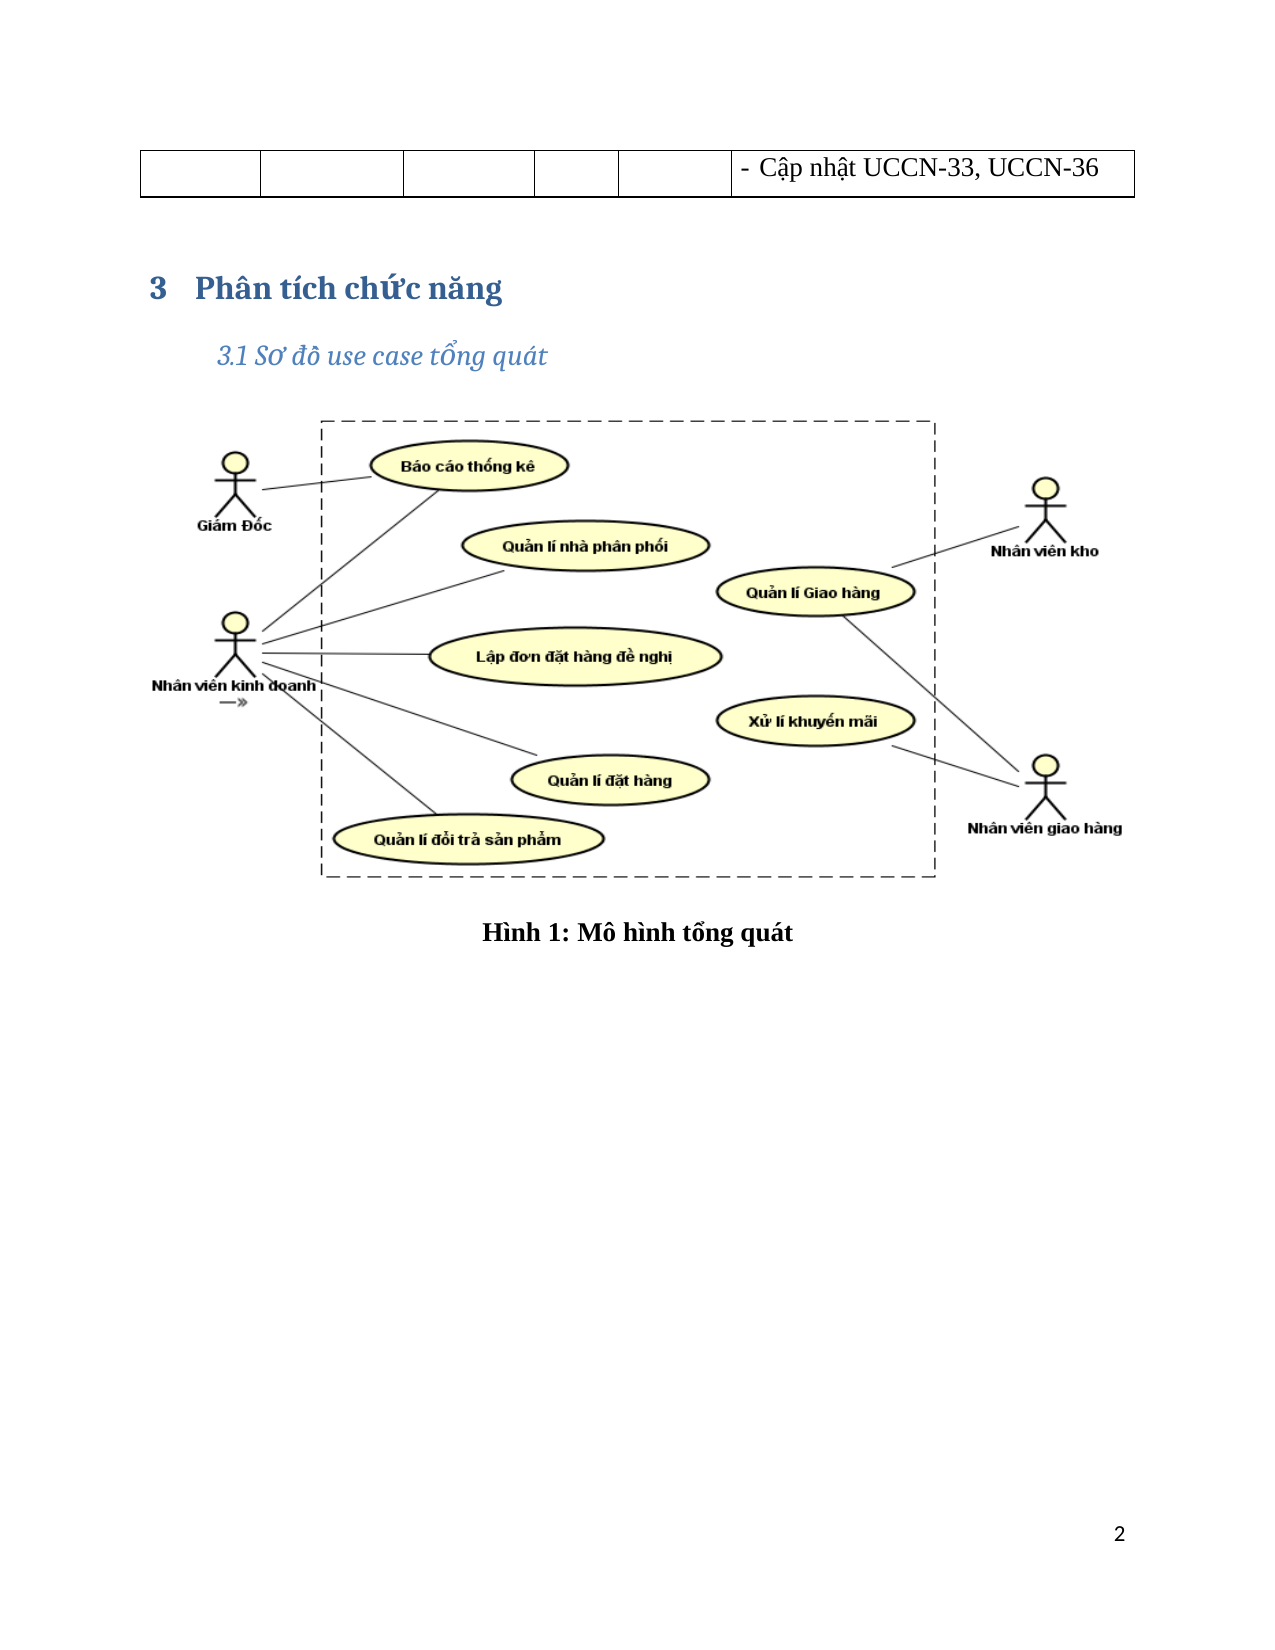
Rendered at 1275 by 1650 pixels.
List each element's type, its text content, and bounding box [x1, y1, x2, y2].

text Hình 1: Mô hình tổng quát [150, 916, 1125, 947]
picture [150, 402, 1125, 888]
subtitle Sơ đồ use case tổng quát [217, 339, 1125, 373]
subtitle Phân tích chức năng [150, 269, 1125, 307]
